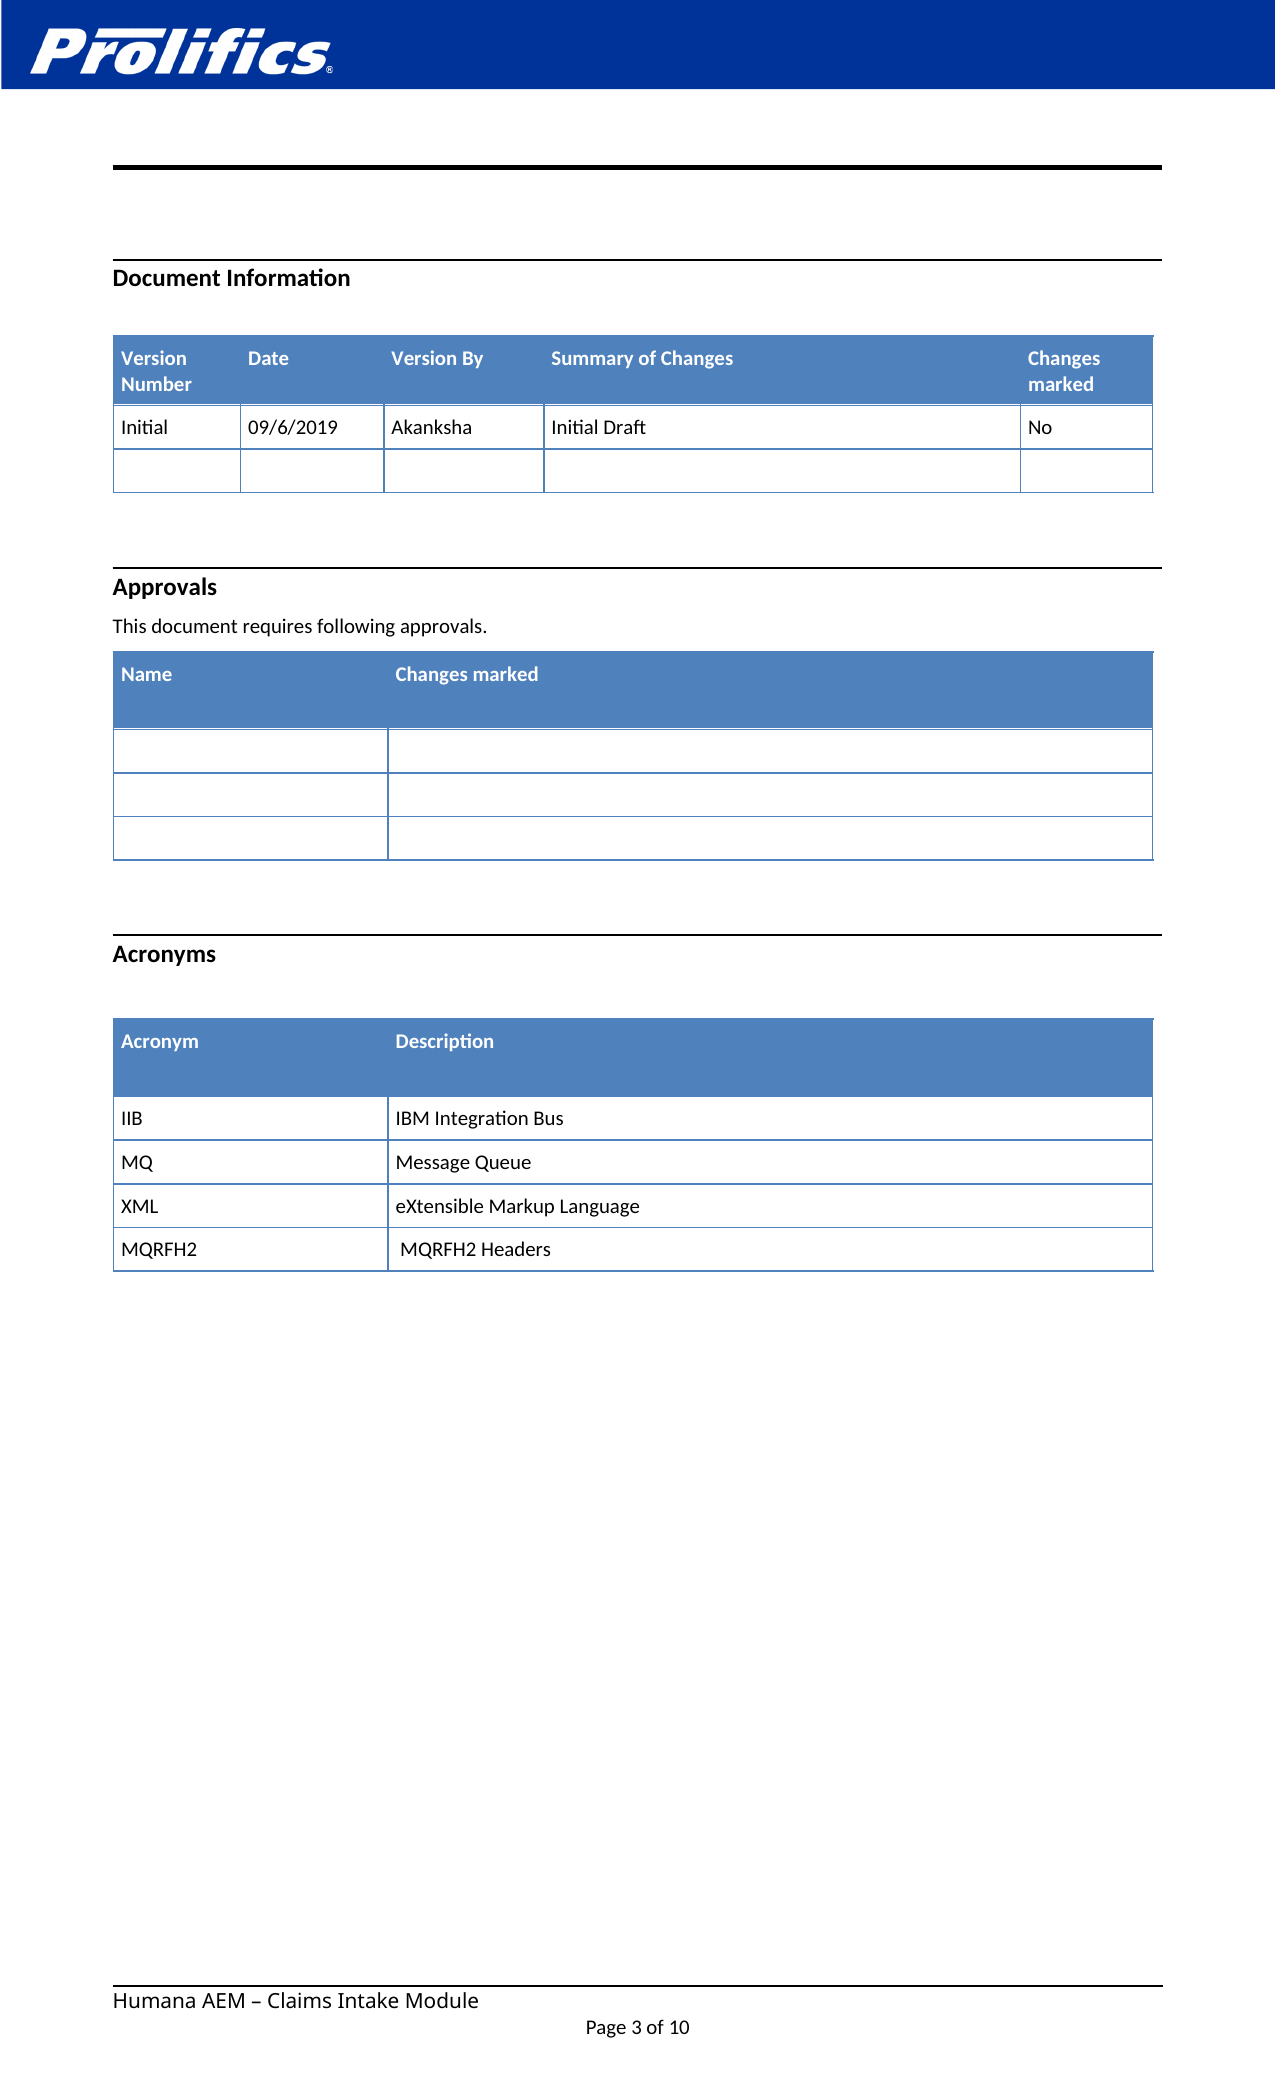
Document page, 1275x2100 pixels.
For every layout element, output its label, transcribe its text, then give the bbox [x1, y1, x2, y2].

table_cell 09/6/2019 [241, 406, 383, 448]
table_header Acronym [114, 1020, 387, 1096]
table_cell XML [114, 1185, 387, 1227]
table_header Description [389, 1020, 1152, 1096]
table_cell eXtensible Markup Language [389, 1185, 1152, 1227]
table_cell [389, 817, 1152, 859]
table_cell [241, 450, 383, 492]
table_cell [385, 450, 543, 492]
table_cell MQRFH2 Headers [389, 1228, 1152, 1270]
table_header Changes marked [389, 653, 1152, 728]
table_cell Initial Draft [545, 406, 1020, 448]
subtitle Acronyms [112, 935, 1162, 968]
table_cell [1021, 450, 1152, 492]
table_cell No [1021, 406, 1152, 448]
table_cell [114, 450, 240, 492]
text This document requires following approvals. [112, 613, 1162, 638]
table_header Changes marked [1021, 337, 1152, 404]
table_cell [114, 774, 387, 816]
table_cell MQ [114, 1141, 387, 1183]
subtitle Approvals [112, 568, 1162, 601]
picture [30, 28, 333, 75]
subtitle Document Information [112, 260, 1162, 293]
table_cell Akanksha [385, 406, 543, 448]
table_header Date [241, 337, 383, 404]
table_cell IBM Integration Bus [389, 1097, 1152, 1139]
table_cell [114, 730, 387, 772]
table_cell MQRFH2 [114, 1228, 387, 1270]
table_cell [545, 450, 1020, 492]
table_cell IIB [114, 1097, 387, 1139]
table_cell Initial [114, 406, 240, 448]
table_cell [389, 774, 1152, 816]
table_header Version By [385, 337, 543, 404]
table_header Summary of Changes [545, 337, 1020, 404]
table_cell Message Queue [389, 1141, 1152, 1183]
table_cell [389, 730, 1152, 772]
table_cell [114, 817, 387, 859]
table_header Name [114, 653, 387, 728]
table_header Version Number [114, 337, 240, 404]
